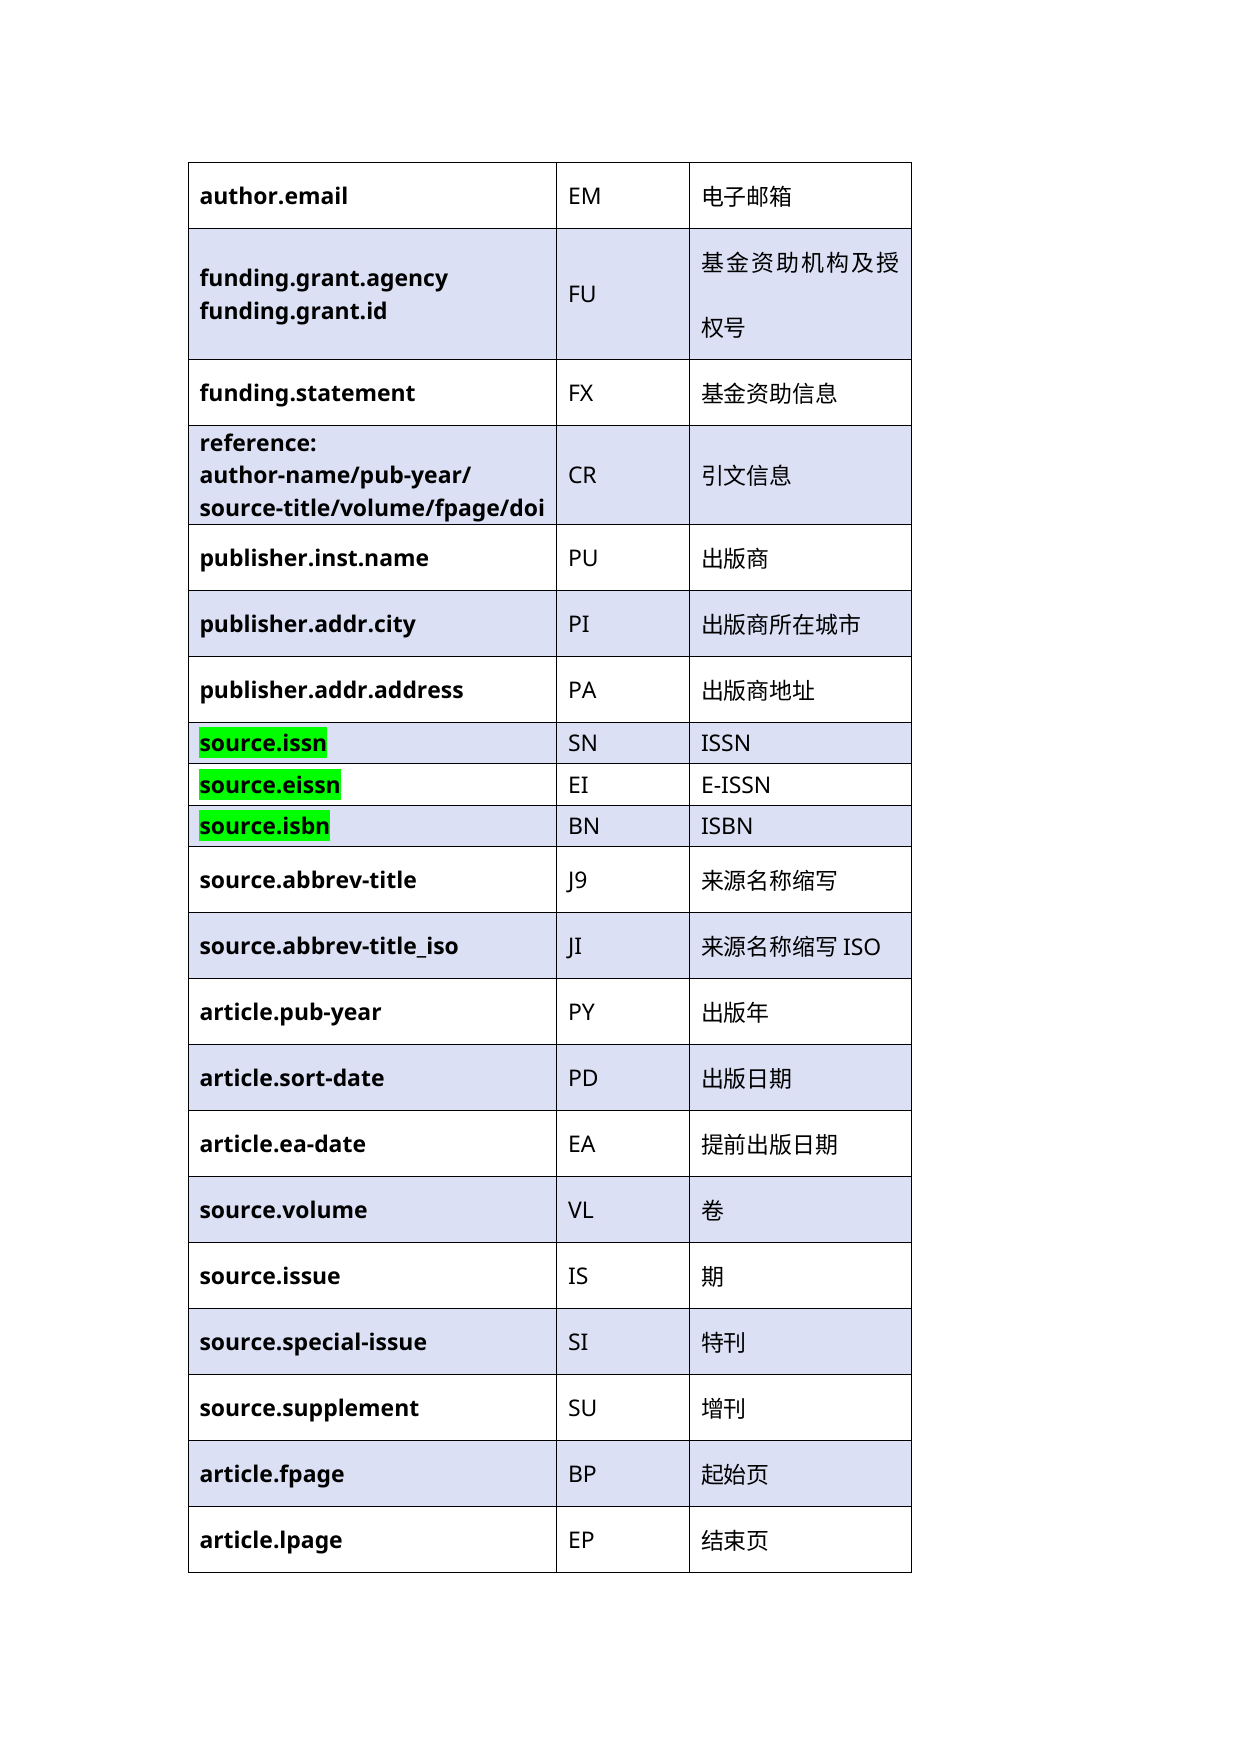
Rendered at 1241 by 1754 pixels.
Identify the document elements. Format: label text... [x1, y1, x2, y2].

table_cell 来源名称缩写 [690, 847, 911, 912]
table_cell E-ISSN [690, 764, 911, 804]
table_cell EI [557, 764, 689, 804]
table_cell ISSN [690, 723, 911, 763]
table_cell 特刊 [690, 1309, 911, 1374]
table_cell publisher.inst.name [189, 525, 556, 590]
table_cell CR [557, 426, 689, 524]
table_cell article.sort-date [189, 1045, 556, 1110]
table_cell source.abbrev-title [189, 847, 556, 912]
table_cell VL [557, 1177, 689, 1242]
table_cell EP [557, 1507, 689, 1572]
table_cell SI [557, 1309, 689, 1374]
table_cell funding.statement [189, 360, 556, 425]
table_cell EA [557, 1111, 689, 1176]
table_cell 增刊 [690, 1375, 911, 1440]
table_cell source.volume [189, 1177, 556, 1242]
table_cell BN [557, 806, 689, 846]
table_cell EM [557, 163, 689, 228]
table_cell reference: author-name/pub-year/source-title/volume/fpage/doi [189, 426, 556, 524]
table_cell SN [557, 723, 689, 763]
table_cell 起始页 [690, 1441, 911, 1506]
table_cell PU [557, 525, 689, 590]
table_cell source.issn [189, 723, 556, 763]
table_cell source.issue [189, 1243, 556, 1308]
table_cell 基金资助信息 [690, 360, 911, 425]
table_cell 结束页 [690, 1507, 911, 1572]
table_cell author.email [189, 163, 556, 228]
table_cell BP [557, 1441, 689, 1506]
table_cell 出版商 [690, 525, 911, 590]
table_cell SU [557, 1375, 689, 1440]
table_cell PD [557, 1045, 689, 1110]
table_cell PA [557, 657, 689, 722]
table_cell funding.grant.agency funding.grant.id [189, 229, 556, 359]
table_cell ISBN [690, 806, 911, 846]
table_cell 提前出版日期 [690, 1111, 911, 1176]
table_cell 引文信息 [690, 426, 911, 524]
table_cell 来源名称缩写ISO [690, 913, 911, 978]
table_cell publisher.addr.city [189, 591, 556, 656]
table_cell PI [557, 591, 689, 656]
table_cell 卷 [690, 1177, 911, 1242]
table_cell source.isbn [189, 806, 556, 846]
table_cell JI [557, 913, 689, 978]
table_cell 期 [690, 1243, 911, 1308]
table_cell 基金资助机构及授权号 [690, 229, 911, 359]
table_cell article.pub-year [189, 979, 556, 1044]
table_cell J9 [557, 847, 689, 912]
table_cell 出版商地址 [690, 657, 911, 722]
table_cell 出版年 [690, 979, 911, 1044]
table_cell FU [557, 229, 689, 359]
table_cell source.supplement [189, 1375, 556, 1440]
table_cell 出版日期 [690, 1045, 911, 1110]
table_cell IS [557, 1243, 689, 1308]
table_cell source.special-issue [189, 1309, 556, 1374]
table_cell article.ea-date [189, 1111, 556, 1176]
table_cell FX [557, 360, 689, 425]
table_cell 电子邮箱 [690, 163, 911, 228]
table_cell article.lpage [189, 1507, 556, 1572]
table_cell 出版商所在城市 [690, 591, 911, 656]
table_cell source.abbrev-title_iso [189, 913, 556, 978]
table_cell source.eissn [189, 764, 556, 804]
table_cell PY [557, 979, 689, 1044]
table_cell publisher.addr.address [189, 657, 556, 722]
table_cell article.fpage [189, 1441, 556, 1506]
